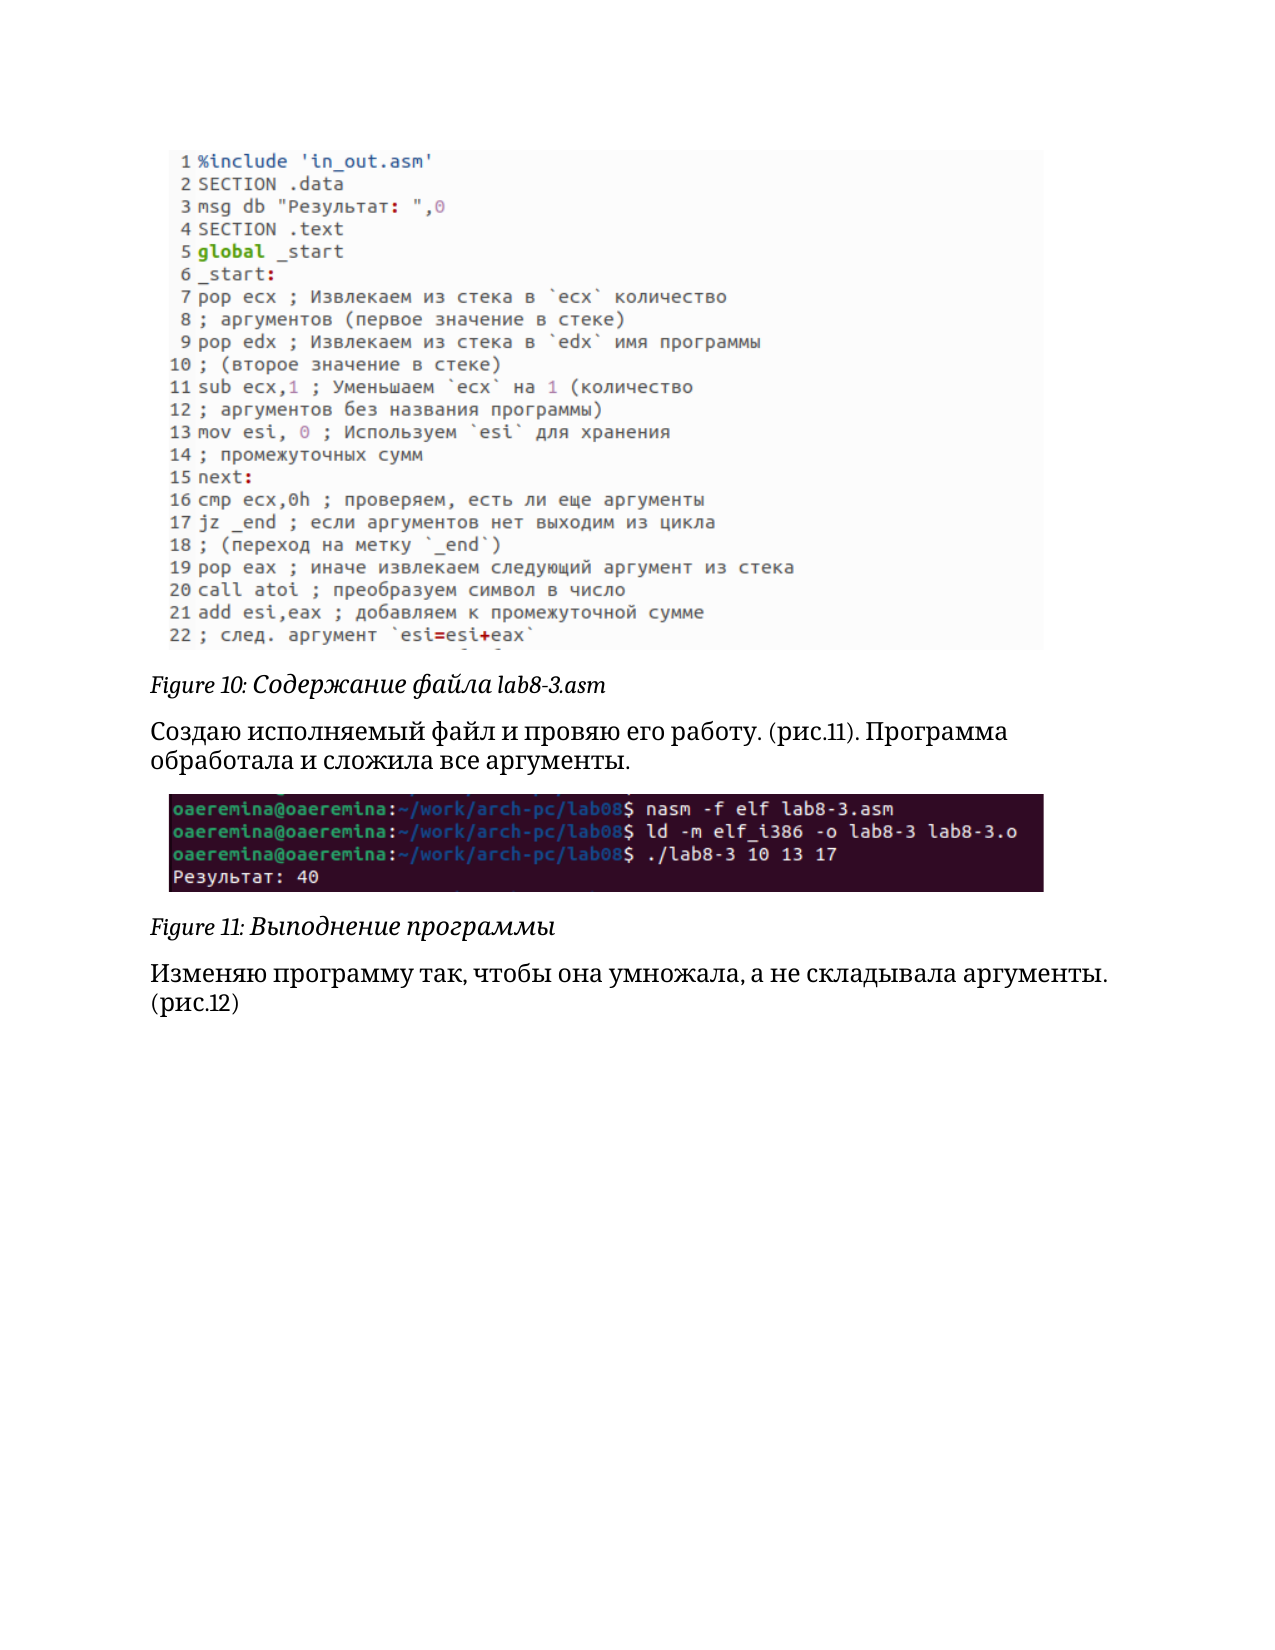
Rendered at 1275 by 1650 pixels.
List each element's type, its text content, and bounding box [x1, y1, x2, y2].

picture [168, 794, 1044, 892]
text Создаю исполняемый файл и провяю его работу. (рис.11). Программа обработала и сложила все аргументы. [150, 718, 1125, 776]
text Figure 10: Содержание файла lab8-3.asm [150, 671, 1125, 699]
text Figure 11: Выподнение программы [150, 913, 1125, 942]
text Изменяю программу так, чтобы она умножала, а не складывала аргументы. (рис.12) [150, 960, 1125, 1018]
picture [168, 150, 1044, 650]
